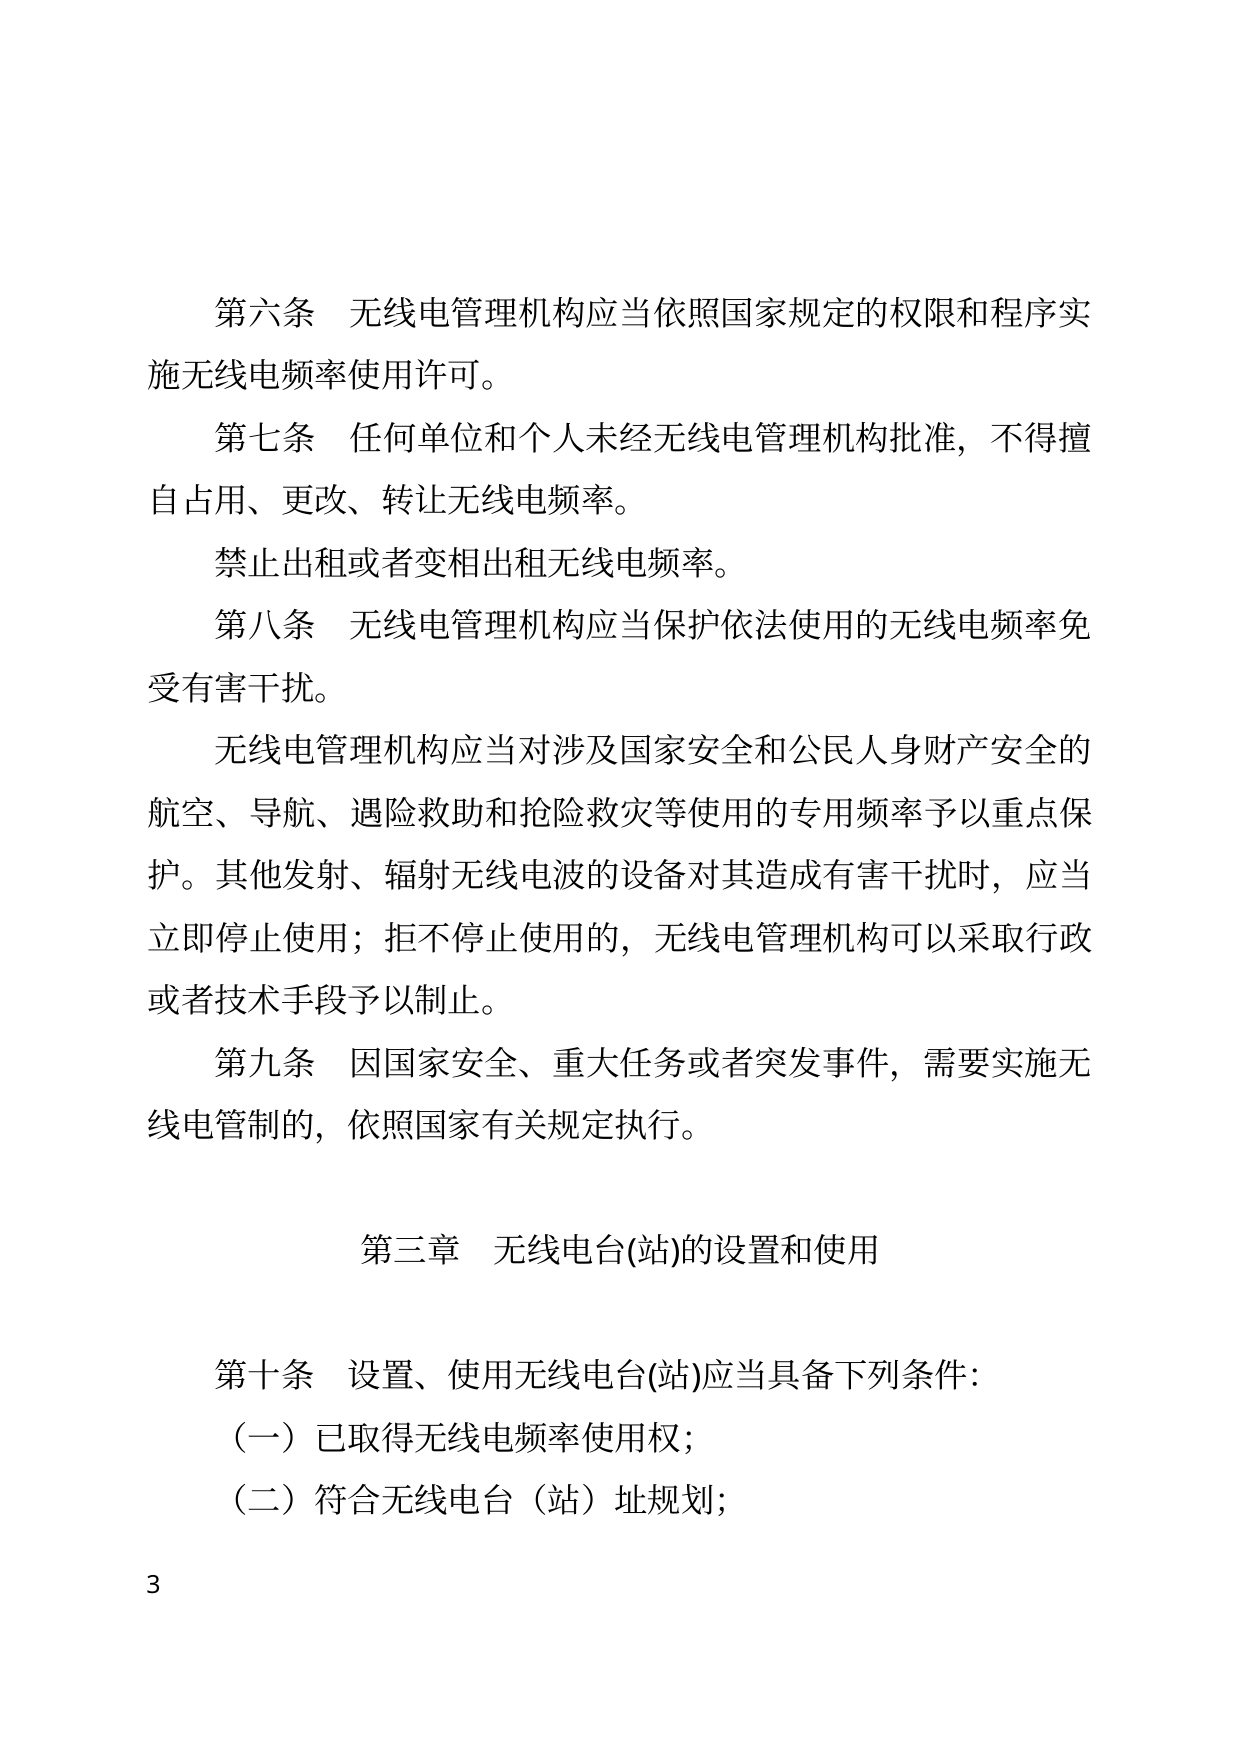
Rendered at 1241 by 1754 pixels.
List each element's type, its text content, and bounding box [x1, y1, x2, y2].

text 第十条 设置、使用无线电台(站)应当具备下列条件： [148, 1338, 1092, 1400]
text 无线电管理机构应当对涉及国家安全和公民人身财产安全的航空、导航、遇险救助和抢险救灾等使用的专用频率予以重点保护。其他发射、辐射无线电波的设备对其造成有害干扰时，应当立即停止使用；拒不停止使用的，无线电管理机构可以采取行政或者技术手段予以制止。 [148, 713, 1092, 1025]
text 第七条 任何单位和个人未经无线电管理机构批准，不得擅自占用、更改、转让无线电频率。 [148, 400, 1092, 525]
text 第三章 无线电台(站)的设置和使用 [148, 1213, 1092, 1275]
text 第六条 无线电管理机构应当依照国家规定的权限和程序实施无线电频率使用许可。 [148, 275, 1092, 400]
text 禁止出租或者变相出租无线电频率。 [148, 525, 1092, 588]
text （二）符合无线电台（站）址规划； [148, 1463, 1092, 1525]
text 第九条 因国家安全、重大任务或者突发事件，需要实施无线电管制的，依照国家有关规定执行。 [148, 1025, 1092, 1150]
text 第八条 无线电管理机构应当保护依法使用的无线电频率免受有害干扰。 [148, 588, 1092, 713]
text （一）已取得无线电频率使用权； [148, 1400, 1092, 1463]
